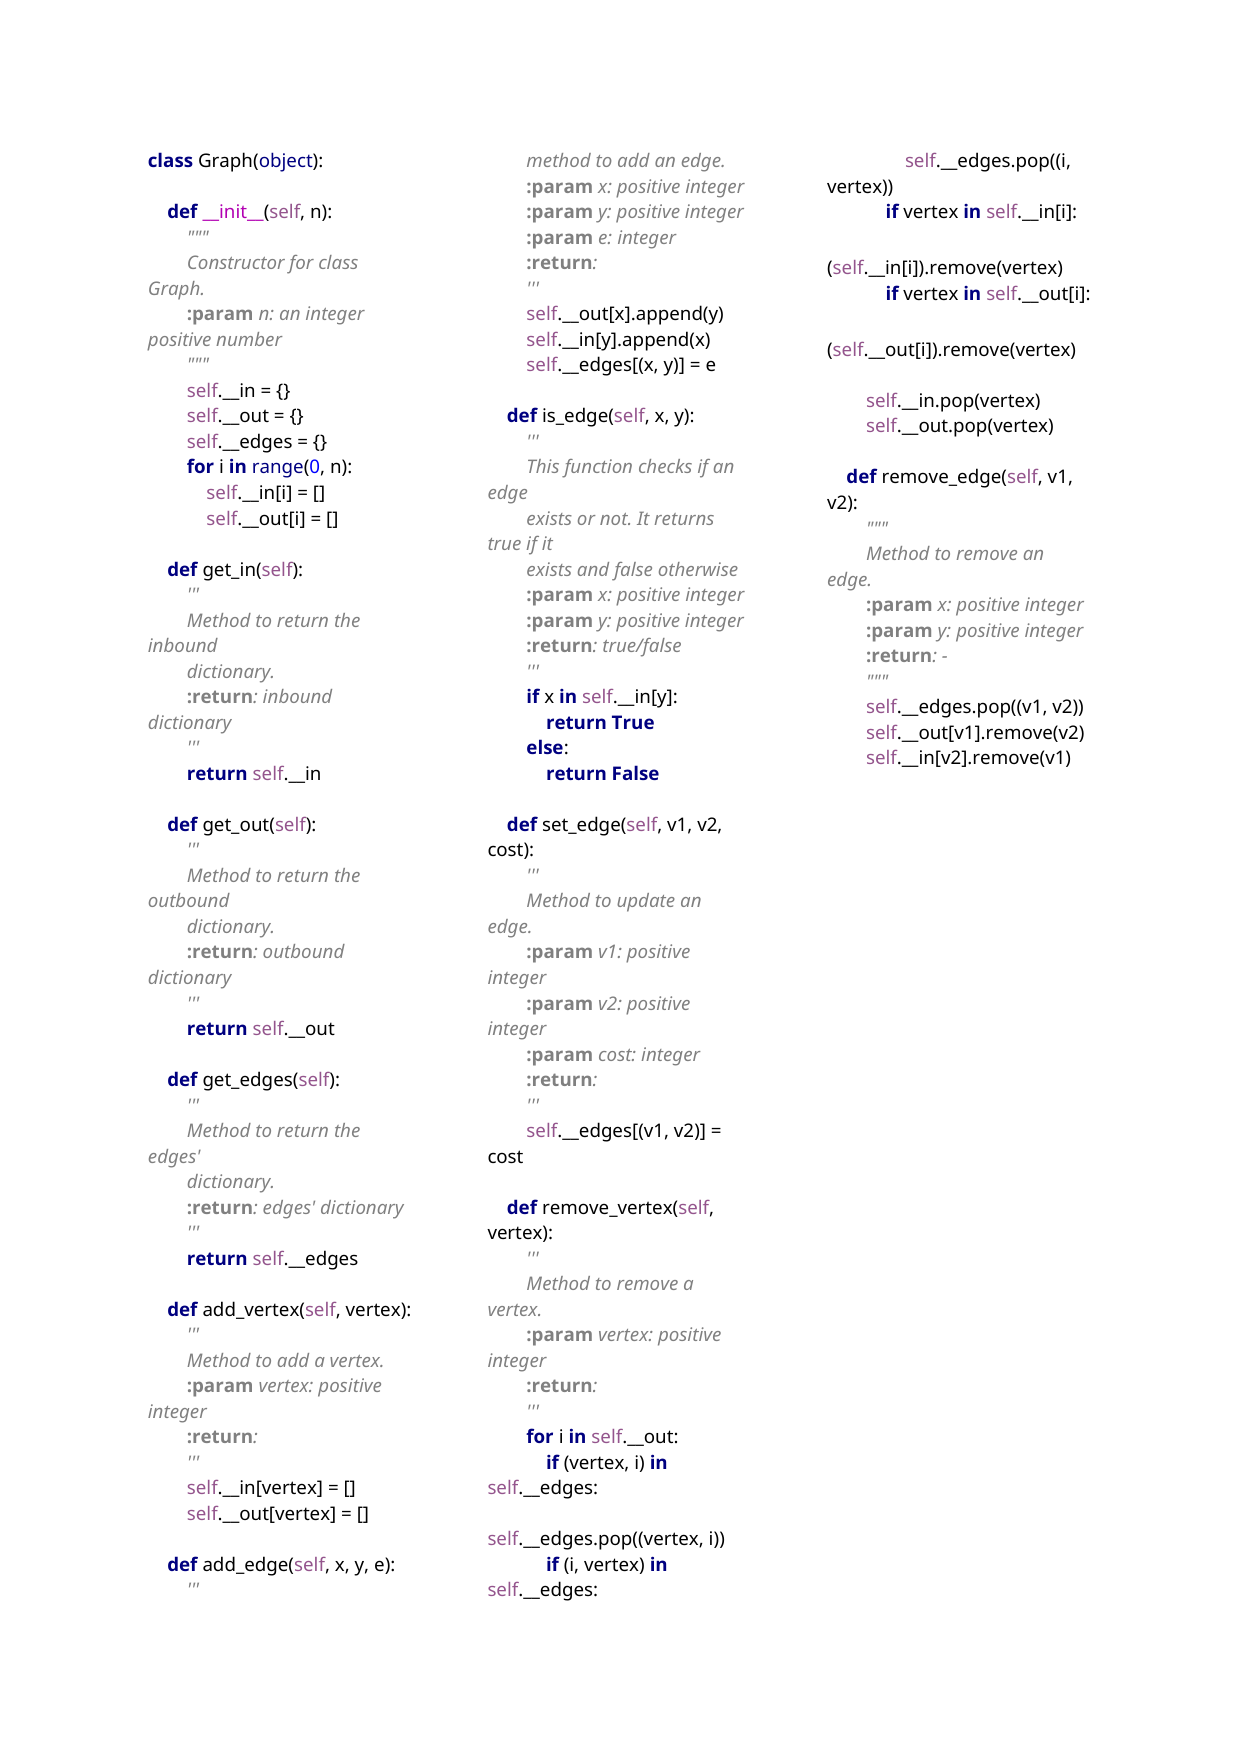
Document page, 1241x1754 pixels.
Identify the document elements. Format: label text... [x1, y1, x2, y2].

text class Graph(object): def __init__(self, n): """ Constructor for class Graph. :param n: an integer positive number """ self.__in = {} self.__out = {} self.__edges = {} for i in range(0, n): self.__in[i] = [] self.__out[i] = [] def get_in(self): ''' Method to return the inbound dictionary. :return: inbound dictionary ''' return self.__in def get_out(self): ''' Method to return the outbound dictionary. :return: outbound dictionary ''' return self.__out def get_edges(self): ''' Method to return the edges' dictionary. :return: edges' dictionary ''' return self.__edges def add_vertex(self, vertex): ''' Method to add a vertex. :param vertex: positive integer :return: ''' self.__in[vertex] = [] self.__out[vertex] = [] def add_edge(self, x, y, e): ''' method to add an edge. :param x: positive integer :param y: positive integer :param e: integer :return: ''' self.__out[x].append(y) self.__in[y].append(x) self.__edges[(x, y)] = e def is_edge(self, x, y): ''' This function checks if an edge exists or not. It returns true if it exists and false otherwise :param x: positive integer :param y: positive integer :return: true/false ''' if x in self.__in[y]: return True else: return False def set_edge(self, v1, v2, cost): ''' Method to update an edge. :param v1: positive integer :param v2: positive integer :param cost: integer :return: ''' self.__edges[(v1, v2)] = cost def remove_vertex(self, vertex): ''' Method to remove a vertex. :param vertex: positive integer :return: ''' for i in self.__out: if (vertex, i) in self.__edges: self.__edges.pop((vertex, i)) if (i, vertex) in self.__edges: self.__edges.pop((i, vertex)) if vertex in self.__in[i]: (self.__in[i]).remove(vertex) if vertex in self.__out[i]: (self.__out[i]).remove(vertex) self.__in.pop(vertex) self.__out.pop(vertex) def remove_edge(self, v1, v2): """ Method to remove an edge. :param x: positive integer :param y: positive integer :return: - """ self.__edges.pop((v1, v2)) self.__out[v1].remove(v2) self.__in[v2].remove(v1) [827, 148, 1093, 770]
text class Graph(object): def __init__(self, n): """ Constructor for class Graph. :param n: an integer positive number """ self.__in = {} self.__out = {} self.__edges = {} for i in range(0, n): self.__in[i] = [] self.__out[i] = [] def get_in(self): ''' Method to return the inbound dictionary. :return: inbound dictionary ''' return self.__in def get_out(self): ''' Method to return the outbound dictionary. :return: outbound dictionary ''' return self.__out def get_edges(self): ''' Method to return the edges' dictionary. :return: edges' dictionary ''' return self.__edges def add_vertex(self, vertex): ''' Method to add a vertex. :param vertex: positive integer :return: ''' self.__in[vertex] = [] self.__out[vertex] = [] def add_edge(self, x, y, e): ''' method to add an edge. :param x: positive integer :param y: positive integer :param e: integer :return: ''' self.__out[x].append(y) self.__in[y].append(x) self.__edges[(x, y)] = e def is_edge(self, x, y): ''' This function checks if an edge exists or not. It returns true if it exists and false otherwise :param x: positive integer :param y: positive integer :return: true/false ''' if x in self.__in[y]: return True else: return False def set_edge(self, v1, v2, cost): ''' Method to update an edge. :param v1: positive integer :param v2: positive integer :param cost: integer :return: ''' self.__edges[(v1, v2)] = cost def remove_vertex(self, vertex): ''' Method to remove a vertex. :param vertex: positive integer :return: ''' for i in self.__out: if (vertex, i) in self.__edges: self.__edges.pop((vertex, i)) if (i, vertex) in self.__edges: self.__edges.pop((i, vertex)) if vertex in self.__in[i]: (self.__in[i]).remove(vertex) if vertex in self.__out[i]: (self.__out[i]).remove(vertex) self.__in.pop(vertex) self.__out.pop(vertex) def remove_edge(self, v1, v2): """ Method to remove an edge. :param x: positive integer :param y: positive integer :return: - """ self.__edges.pop((v1, v2)) self.__out[v1].remove(v2) self.__in[v2].remove(v1) [487, 148, 753, 1602]
text class Graph(object): def __init__(self, n): """ Constructor for class Graph. :param n: an integer positive number """ self.__in = {} self.__out = {} self.__edges = {} for i in range(0, n): self.__in[i] = [] self.__out[i] = [] def get_in(self): ''' Method to return the inbound dictionary. :return: inbound dictionary ''' return self.__in def get_out(self): ''' Method to return the outbound dictionary. :return: outbound dictionary ''' return self.__out def get_edges(self): ''' Method to return the edges' dictionary. :return: edges' dictionary ''' return self.__edges def add_vertex(self, vertex): ''' Method to add a vertex. :param vertex: positive integer :return: ''' self.__in[vertex] = [] self.__out[vertex] = [] def add_edge(self, x, y, e): ''' method to add an edge. :param x: positive integer :param y: positive integer :param e: integer :return: ''' self.__out[x].append(y) self.__in[y].append(x) self.__edges[(x, y)] = e def is_edge(self, x, y): ''' This function checks if an edge exists or not. It returns true if it exists and false otherwise :param x: positive integer :param y: positive integer :return: true/false ''' if x in self.__in[y]: return True else: return False def set_edge(self, v1, v2, cost): ''' Method to update an edge. :param v1: positive integer :param v2: positive integer :param cost: integer :return: ''' self.__edges[(v1, v2)] = cost def remove_vertex(self, vertex): ''' Method to remove a vertex. :param vertex: positive integer :return: ''' for i in self.__out: if (vertex, i) in self.__edges: self.__edges.pop((vertex, i)) if (i, vertex) in self.__edges: self.__edges.pop((i, vertex)) if vertex in self.__in[i]: (self.__in[i]).remove(vertex) if vertex in self.__out[i]: (self.__out[i]).remove(vertex) self.__in.pop(vertex) self.__out.pop(vertex) def remove_edge(self, v1, v2): """ Method to remove an edge. :param x: positive integer :param y: positive integer :return: - """ self.__edges.pop((v1, v2)) self.__out[v1].remove(v2) self.__in[v2].remove(v1) [148, 148, 413, 1602]
